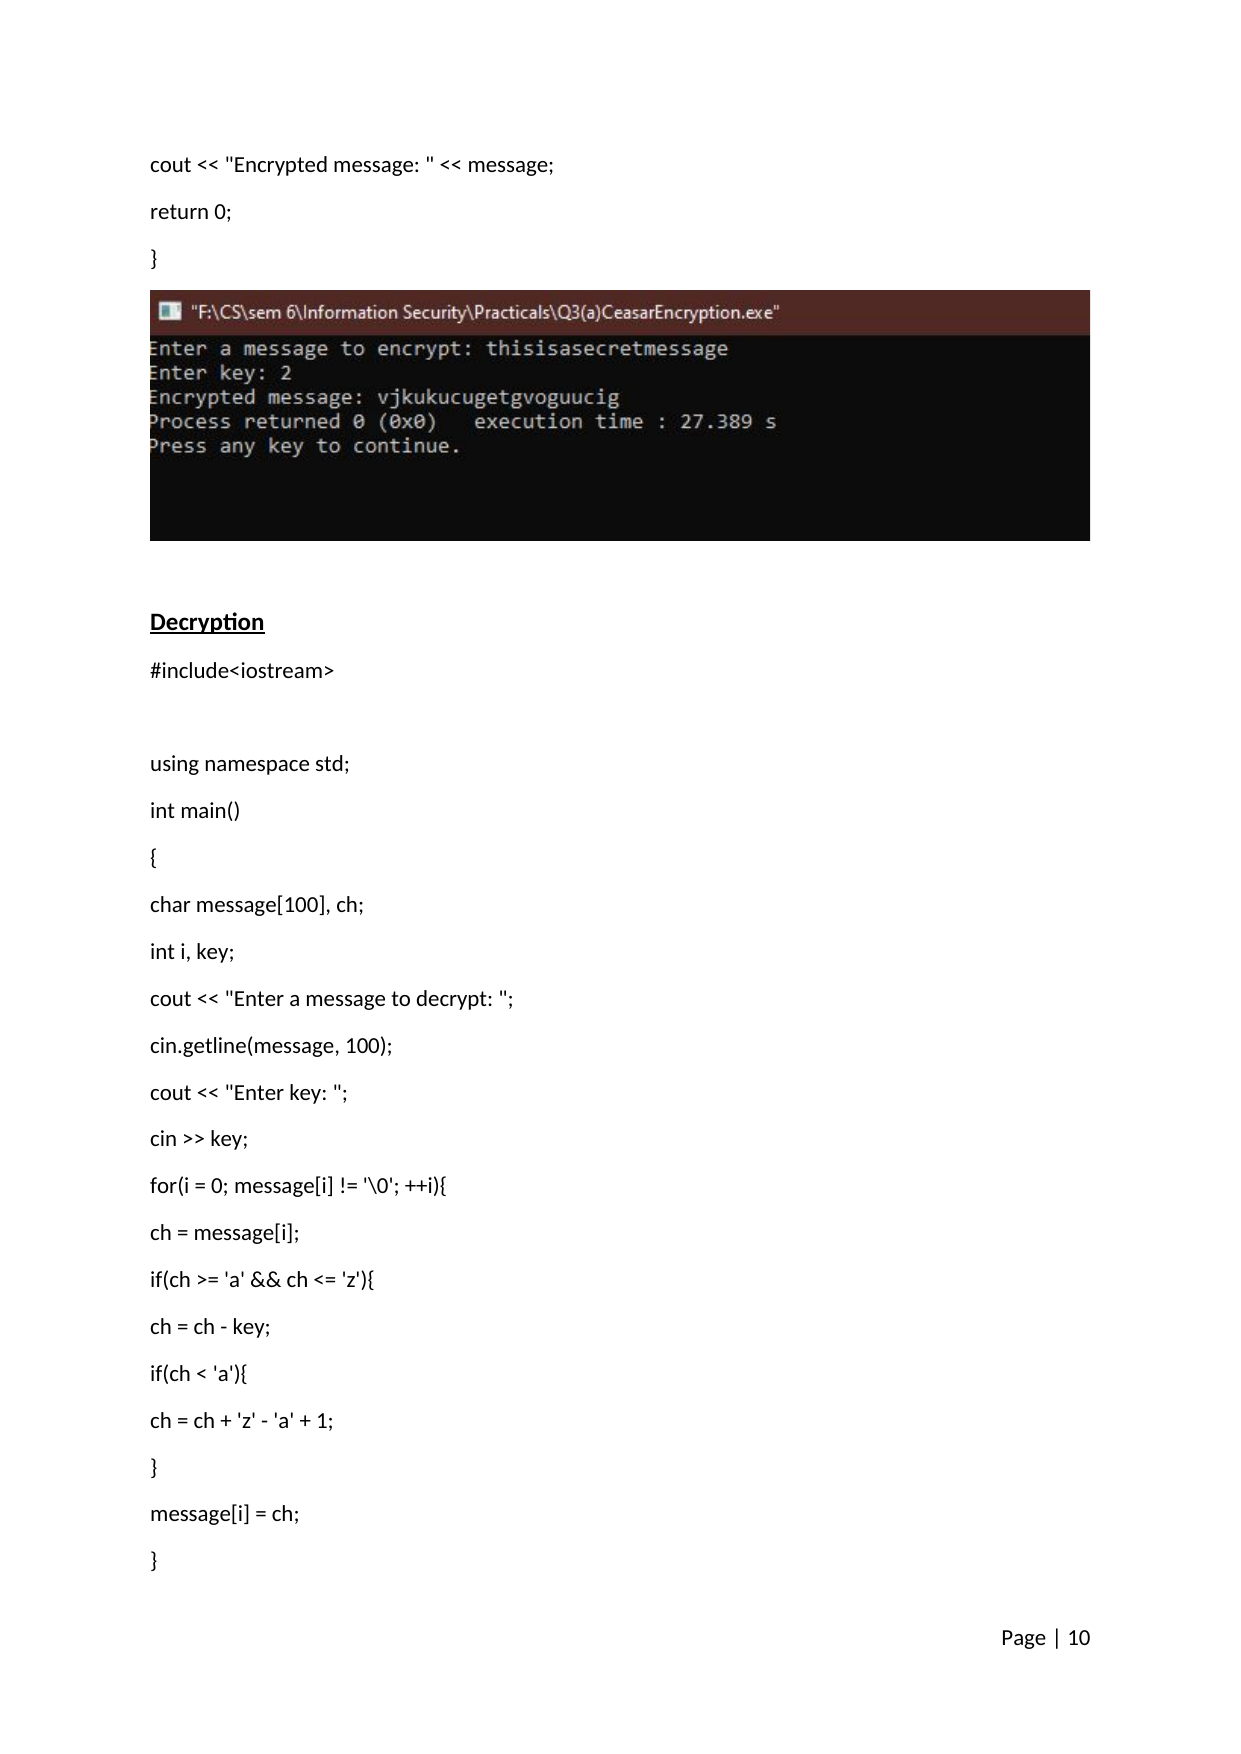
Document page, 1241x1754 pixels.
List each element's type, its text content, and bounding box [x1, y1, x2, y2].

text Decryption [150, 606, 1090, 637]
text } [150, 244, 1090, 272]
text cout << "Enter key: "; [150, 1078, 1090, 1106]
text if(ch >= 'a' && ch <= 'z'){ [150, 1265, 1090, 1293]
text cin >> key; [150, 1124, 1090, 1152]
text cout << "Encrypted message: " << message; [150, 150, 1090, 178]
text ch = ch + 'z' - 'a' + 1; [150, 1406, 1090, 1434]
text if(ch < 'a'){ [150, 1359, 1090, 1387]
text ch = message[i]; [150, 1218, 1090, 1246]
text cout << "Enter a message to decrypt: "; [150, 984, 1090, 1012]
text { [150, 843, 1090, 871]
text #include<iostream> [150, 656, 1090, 684]
picture [150, 290, 1091, 541]
text } [150, 1546, 1090, 1574]
text for(i = 0; message[i] != '\0'; ++i){ [150, 1171, 1090, 1199]
text int i, key; [150, 937, 1090, 965]
text cin.getline(message, 100); [150, 1031, 1090, 1059]
text ch = ch - key; [150, 1312, 1090, 1340]
text int main() [150, 796, 1090, 824]
text using namespace std; [150, 749, 1090, 777]
text } [150, 1453, 1090, 1481]
text return 0; [150, 197, 1090, 225]
text char message[100], ch; [150, 890, 1090, 918]
text message[i] = ch; [150, 1499, 1090, 1527]
